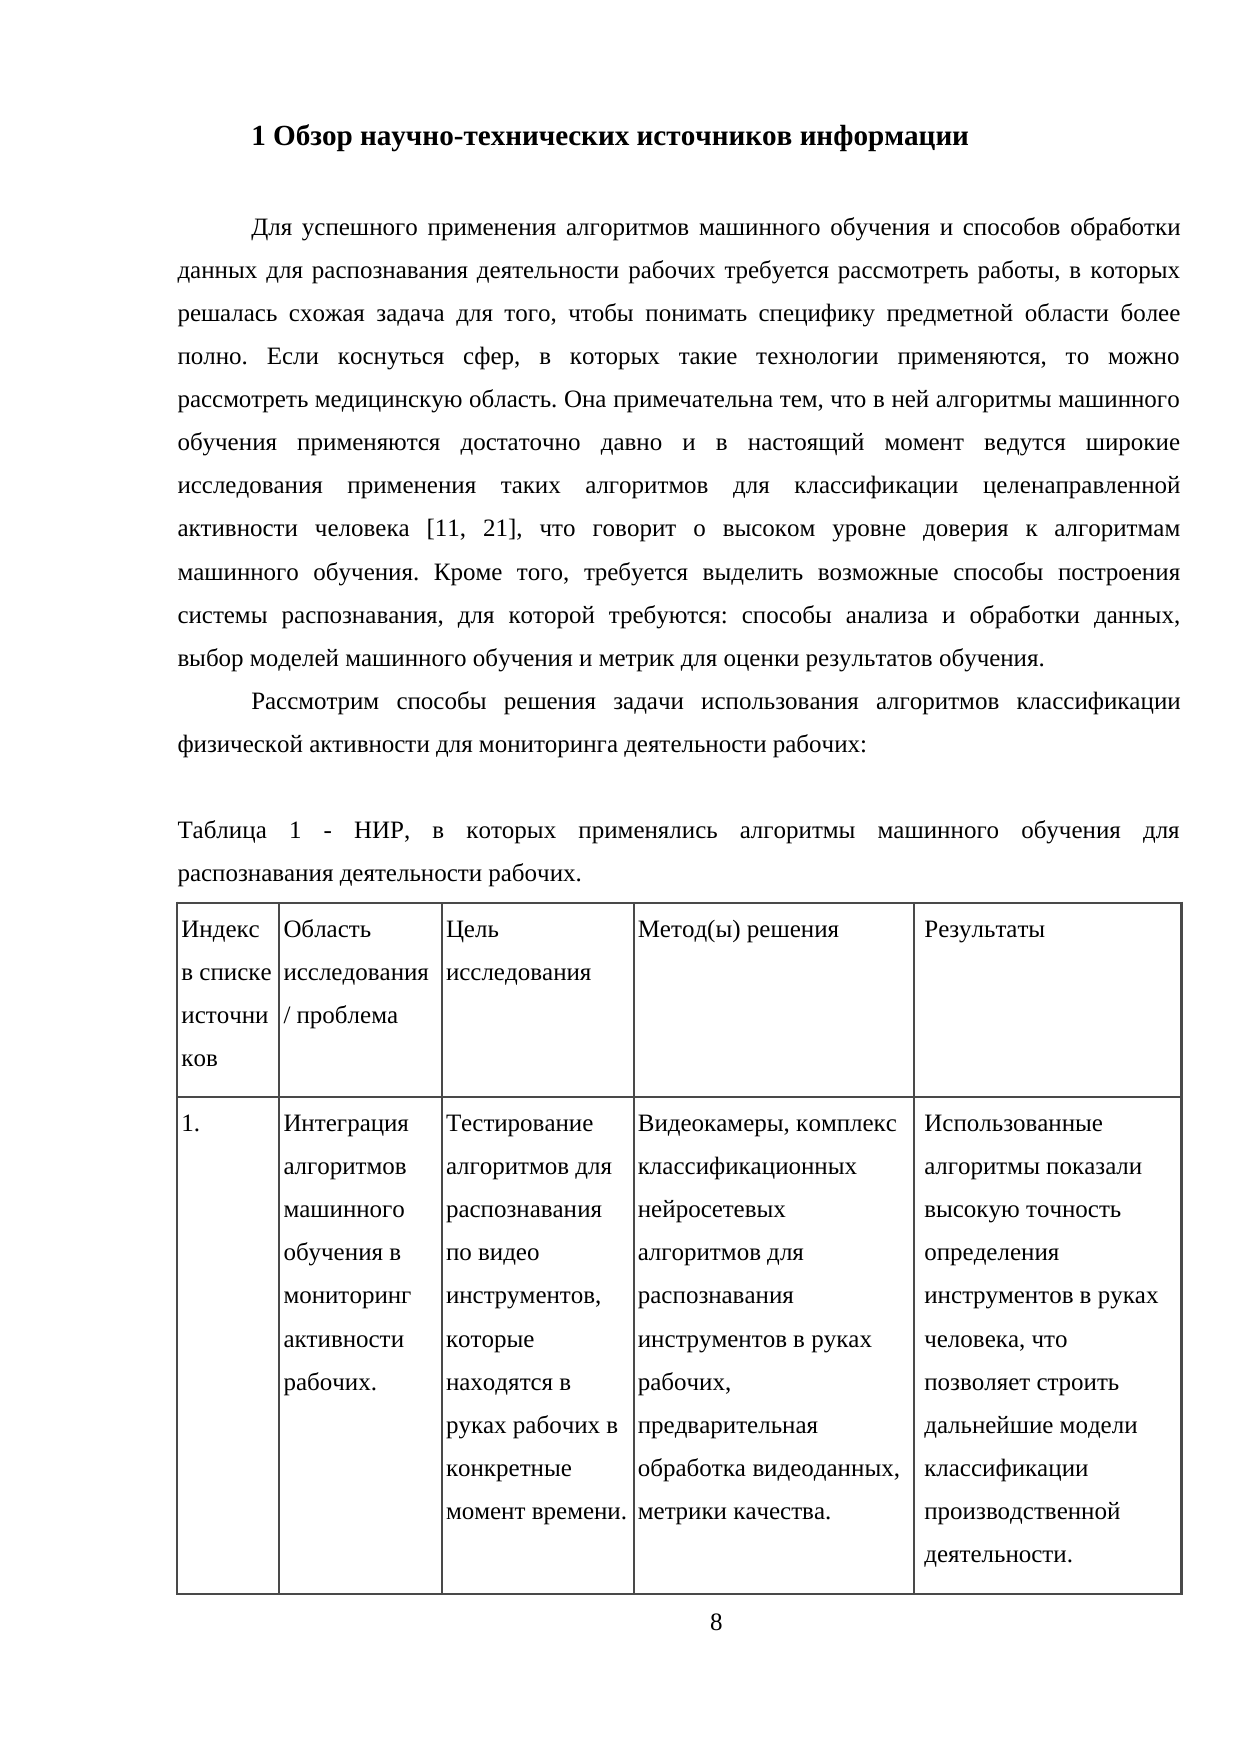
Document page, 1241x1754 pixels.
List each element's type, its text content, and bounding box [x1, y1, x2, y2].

table_cell 1. [178, 1098, 278, 1592]
table_header Область исследования / проблема [280, 904, 441, 1096]
table_header Цель исследования [443, 904, 633, 1096]
text Таблица 1 - НИР, в которых применялись алгоритмы машинного обучения для распознавания деятельности рабочих. [177, 815, 1181, 887]
text Для успешного применения алгоритмов машинного обучения и способов обработки данных для распознавания деятельности рабочих требуется рассмотреть работы, в которых решалась схожая задача для того, чтобы понимать специфику предметной области более полно. Если коснуться сфер, в которых такие технологии применяются, то можно рассмотреть медицинскую область. Она примечательна тем, что в ней алгоритмы машинного обучения применяются достаточно давно и в настоящий момент ведутся широкие исследования применения таких алгоритмов для классификации целенаправленной активности человека [11, 21], что говорит о высоком уровне доверия к алгоритмам машинного обучения. Кроме того, требуется выделить возможные способы построения системы распознавания, для которой требуются: способы анализа и обработки данных, выбор моделей машинного обучения и метрик для оценки результатов обучения. [177, 212, 1181, 672]
table_header Метод(ы) решения [635, 904, 913, 1096]
table_cell Использованные алгоритмы показали высокую точность определения инструментов в руках человека, что позволяет строить дальнейшие модели классификации производственной деятельности. [915, 1098, 1180, 1592]
subtitle 1 Обзор научно-технических источников информации [177, 118, 1181, 152]
table_cell Видеокамеры, комплекс классификационных нейросетевых алгоритмов для распознавания инструментов в руках рабочих, предварительная обработка видеоданных, метрики качества. [635, 1098, 913, 1592]
table_cell Тестирование алгоритмов для распознавания по видео инструментов, которые находятся в руках рабочих в конкретные момент времени. [443, 1098, 633, 1592]
table_header Результаты [915, 904, 1180, 1096]
text Рассмотрим способы решения задачи использования алгоритмов классификации физической активности для мониторинга деятельности рабочих: [177, 686, 1181, 758]
table_header Индекс в списке источников [178, 904, 278, 1096]
table_cell Интеграция алгоритмов машинного обучения в мониторинг активности рабочих. [280, 1098, 441, 1592]
